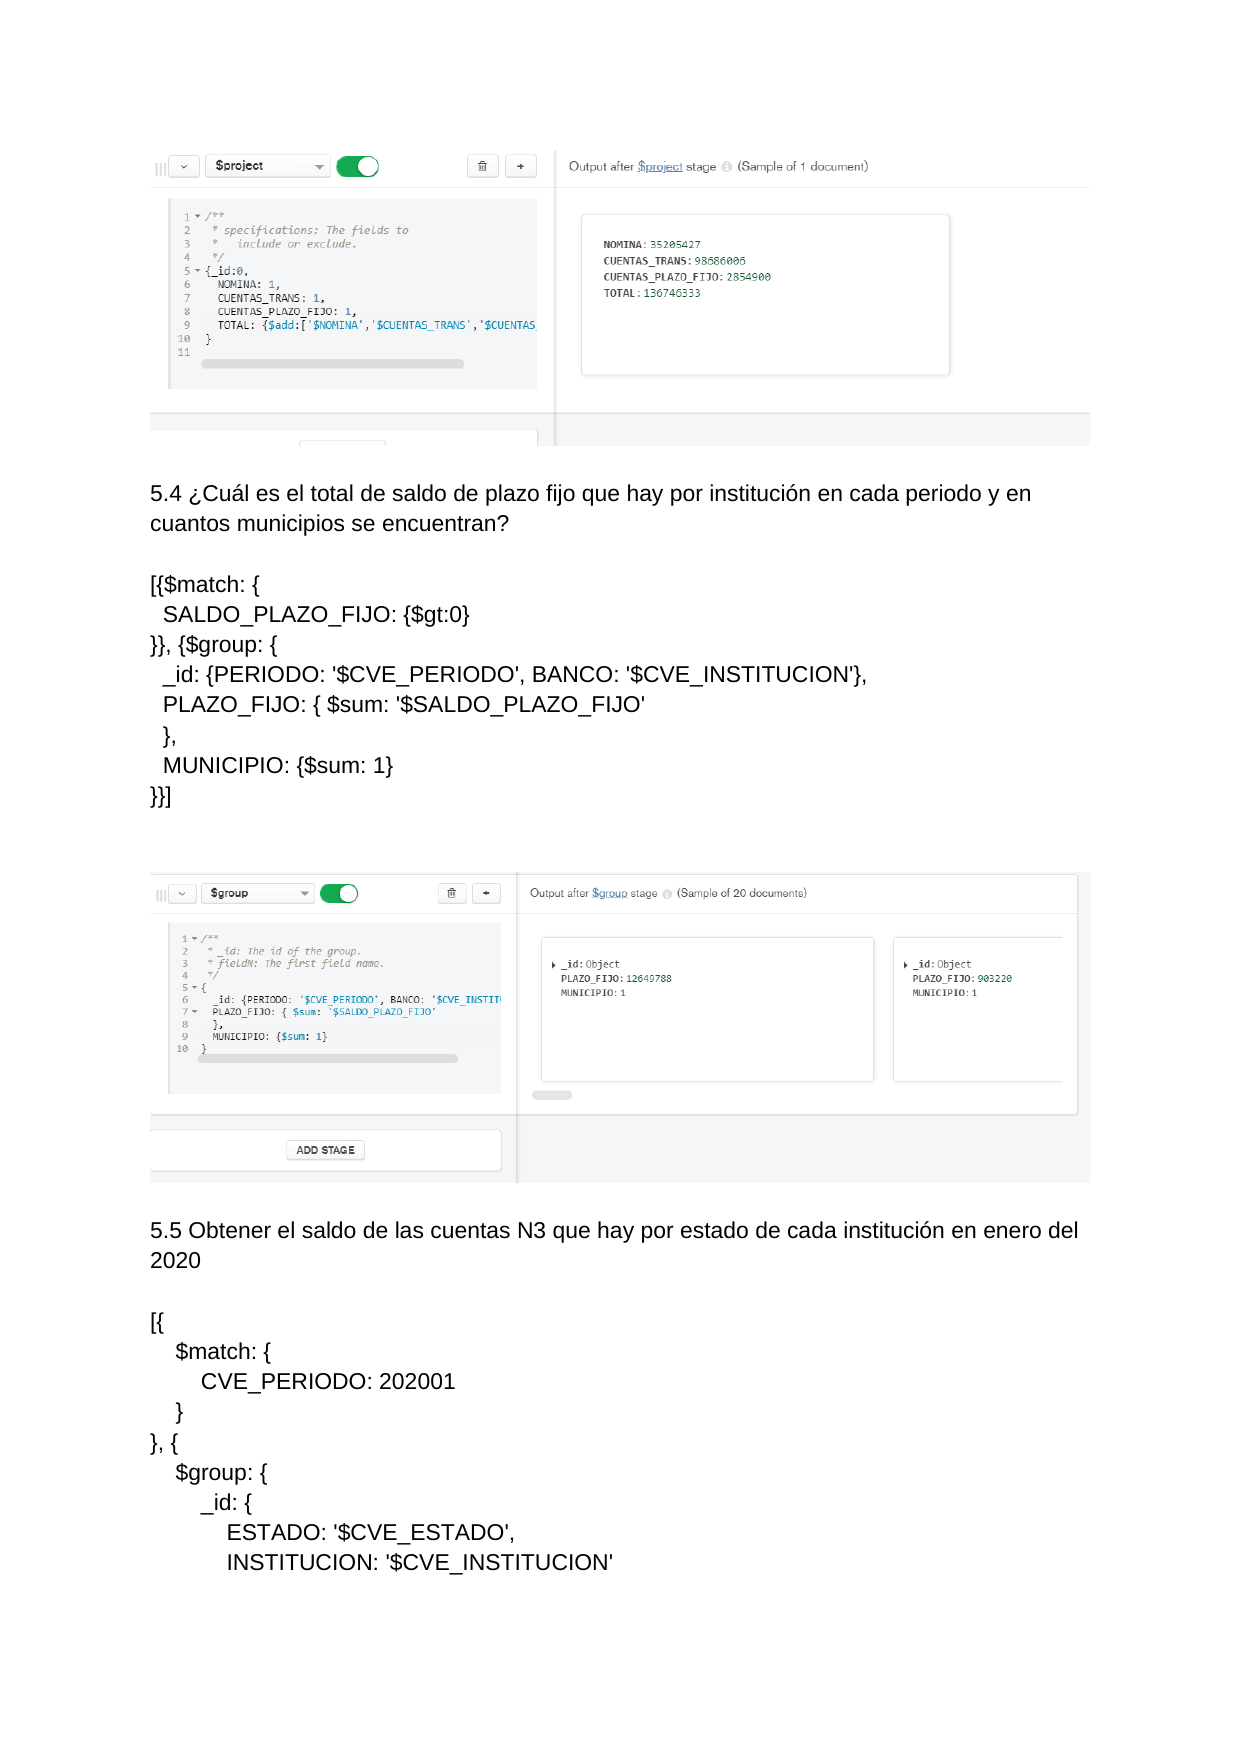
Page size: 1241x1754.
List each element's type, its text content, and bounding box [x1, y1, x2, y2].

text [{ [150, 1308, 1090, 1334]
text 5.5 Obtener el saldo de las cuentas N3 que hay por estado de cada institución en enero del 2020 [150, 1217, 1090, 1274]
text _id: {PERIODO: '$CVE_PERIODO', BANCO: '$CVE_INSTITUCION'}, [150, 661, 1090, 687]
text MUNICIPIO: {$sum: 1} [150, 752, 1090, 778]
text $group: { [150, 1459, 1090, 1485]
text $match: { [150, 1338, 1090, 1364]
text INSTITUCION: '$CVE_INSTITUCION' [150, 1549, 1090, 1576]
text ESTADO: '$CVE_ESTADO', [150, 1519, 1090, 1546]
text SALDO_PLAZO_FIJO: {$gt:0} [150, 601, 1090, 627]
text CVE_PERIODO: 202001 [150, 1368, 1090, 1394]
text }, { [150, 1428, 1090, 1455]
text }}] [150, 782, 1090, 808]
text PLAZO_FIJO: { $sum: '$SALDO_PLAZO_FIJO' [150, 691, 1090, 718]
text }, [150, 722, 1090, 748]
picture [150, 872, 1091, 1183]
text } [150, 1398, 1090, 1425]
text _id: { [150, 1489, 1090, 1515]
text 5.4 ¿Cuál es el total de saldo de plazo fijo que hay por institución en cada periodo y en cuantos municipios se encuentran? [150, 480, 1090, 536]
text [{$match: { [150, 571, 1090, 597]
text }}, {$group: { [150, 631, 1090, 657]
picture [150, 150, 1091, 446]
